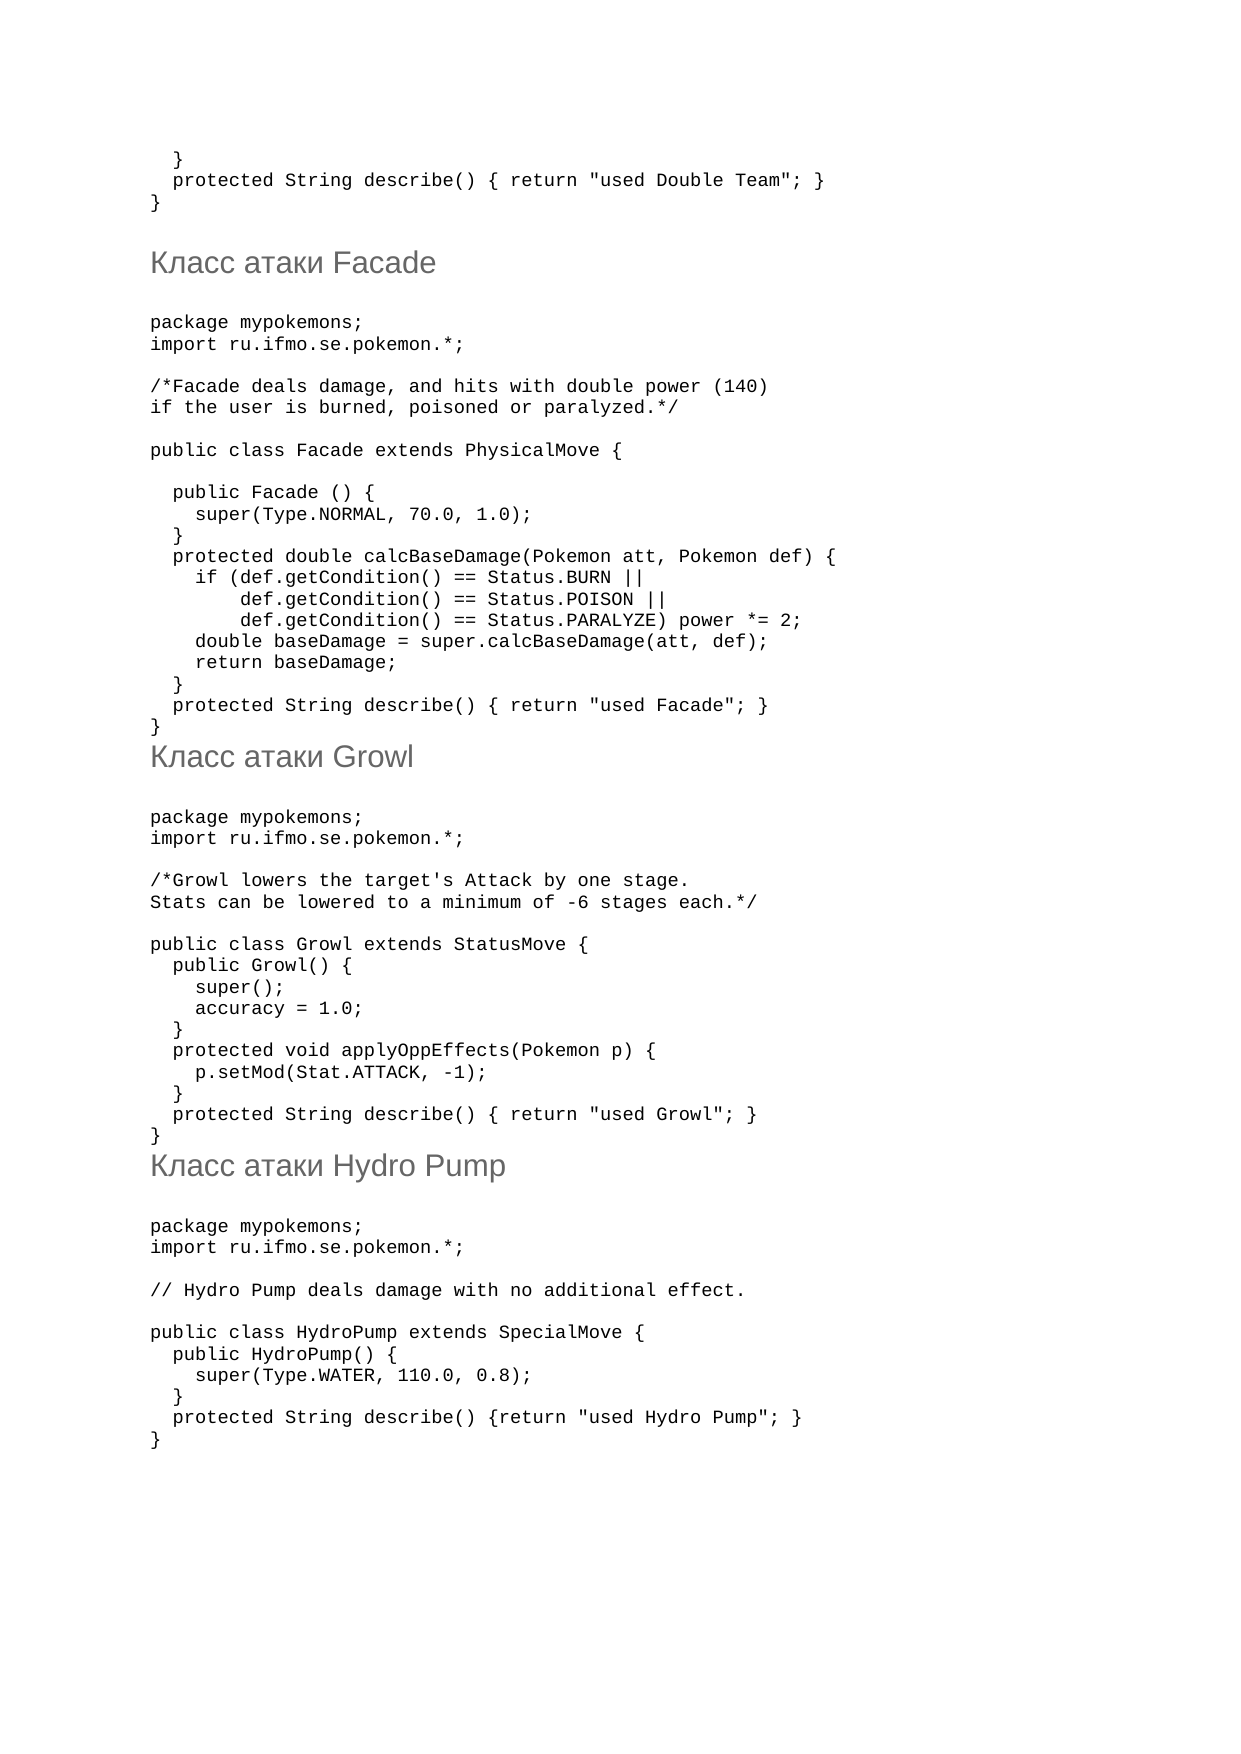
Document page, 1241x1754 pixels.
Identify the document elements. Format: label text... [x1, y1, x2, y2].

text public class Growl extends StatusMove { [150, 935, 1090, 956]
text } [150, 674, 1090, 696]
text // Hydro Pump deals damage with no additional effect. [150, 1281, 1090, 1302]
text return baseDamage; [150, 653, 1090, 674]
subtitle Класс атаки Hydro Pump [150, 1147, 1090, 1183]
text package mypokemons; [150, 807, 1090, 829]
text accuracy = 1.0; [150, 999, 1090, 1020]
text import ru.ifmo.se.pokemon.*; [150, 1238, 1090, 1259]
text } [150, 1429, 1090, 1451]
text p.setMod(Stat.ATTACK, -1); [150, 1062, 1090, 1084]
text public class Facade extends PhysicalMove { [150, 441, 1090, 462]
text import ru.ifmo.se.pokemon.*; [150, 829, 1090, 850]
text /*Growl lowers the target's Attack by one stage. [150, 871, 1090, 892]
text } [150, 1387, 1090, 1408]
text protected void applyOppEffects(Pokemon p) { [150, 1041, 1090, 1062]
text super(); [150, 977, 1090, 999]
text public Growl() { [150, 956, 1090, 977]
text import ru.ifmo.se.pokemon.*; [150, 334, 1090, 356]
text public Facade () { [150, 483, 1090, 504]
text protected String describe() { return "used Facade"; } [150, 696, 1090, 717]
text } [150, 192, 1090, 214]
text protected String describe() {return "used Hydro Pump"; } [150, 1408, 1090, 1429]
subtitle Класс атаки Facade [150, 244, 1090, 280]
text if the user is burned, poisoned or paralyzed.*/ [150, 398, 1090, 419]
text } [150, 1126, 1090, 1147]
text } [150, 1084, 1090, 1105]
text super(Type.WATER, 110.0, 0.8); [150, 1366, 1090, 1387]
text def.getCondition() == Status.PARALYZE) power *= 2; [150, 611, 1090, 632]
text def.getCondition() == Status.POISON || [150, 589, 1090, 611]
text super(Type.NORMAL, 70.0, 1.0); [150, 504, 1090, 526]
text } [150, 526, 1090, 547]
text protected double calcBaseDamage(Pokemon att, Pokemon def) { [150, 547, 1090, 568]
text } [150, 717, 1090, 738]
text Stats can be lowered to a minimum of -6 stages each.*/ [150, 892, 1090, 914]
text public class HydroPump extends SpecialMove { [150, 1323, 1090, 1344]
text protected String describe() { return "used Double Team"; } [150, 171, 1090, 192]
text if (def.getCondition() == Status.BURN || [150, 568, 1090, 589]
text protected String describe() { return "used Growl"; } [150, 1105, 1090, 1126]
text package mypokemons; [150, 1217, 1090, 1238]
text package mypokemons; [150, 313, 1090, 334]
text /*Facade deals damage, and hits with double power (140) [150, 377, 1090, 398]
text public HydroPump() { [150, 1344, 1090, 1366]
text } [150, 1020, 1090, 1041]
text double baseDamage = super.calcBaseDamage(att, def); [150, 632, 1090, 653]
text } [150, 150, 1090, 171]
subtitle Класс атаки Growl [150, 738, 1090, 774]
